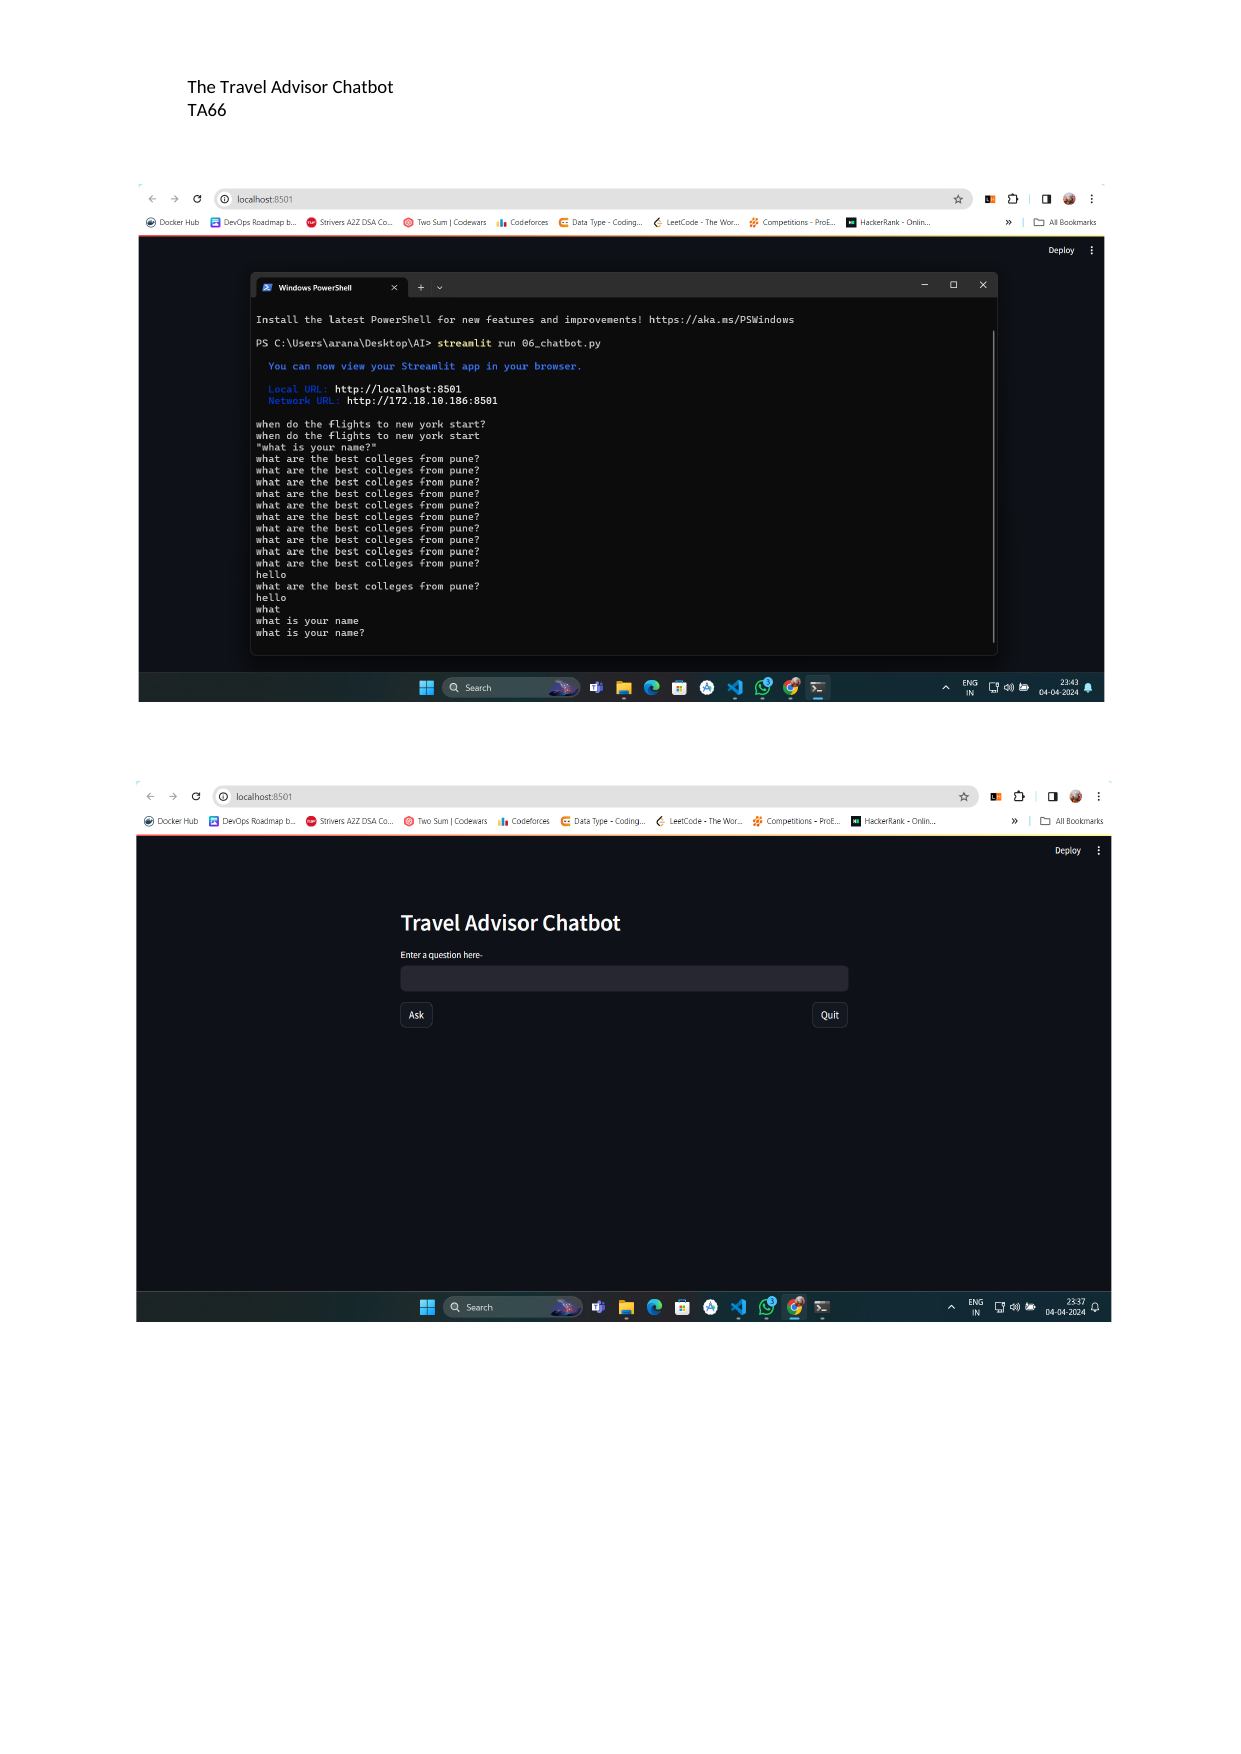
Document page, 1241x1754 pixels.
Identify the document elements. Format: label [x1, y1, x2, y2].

picture [136, 781, 1112, 1322]
picture [138, 184, 1105, 702]
